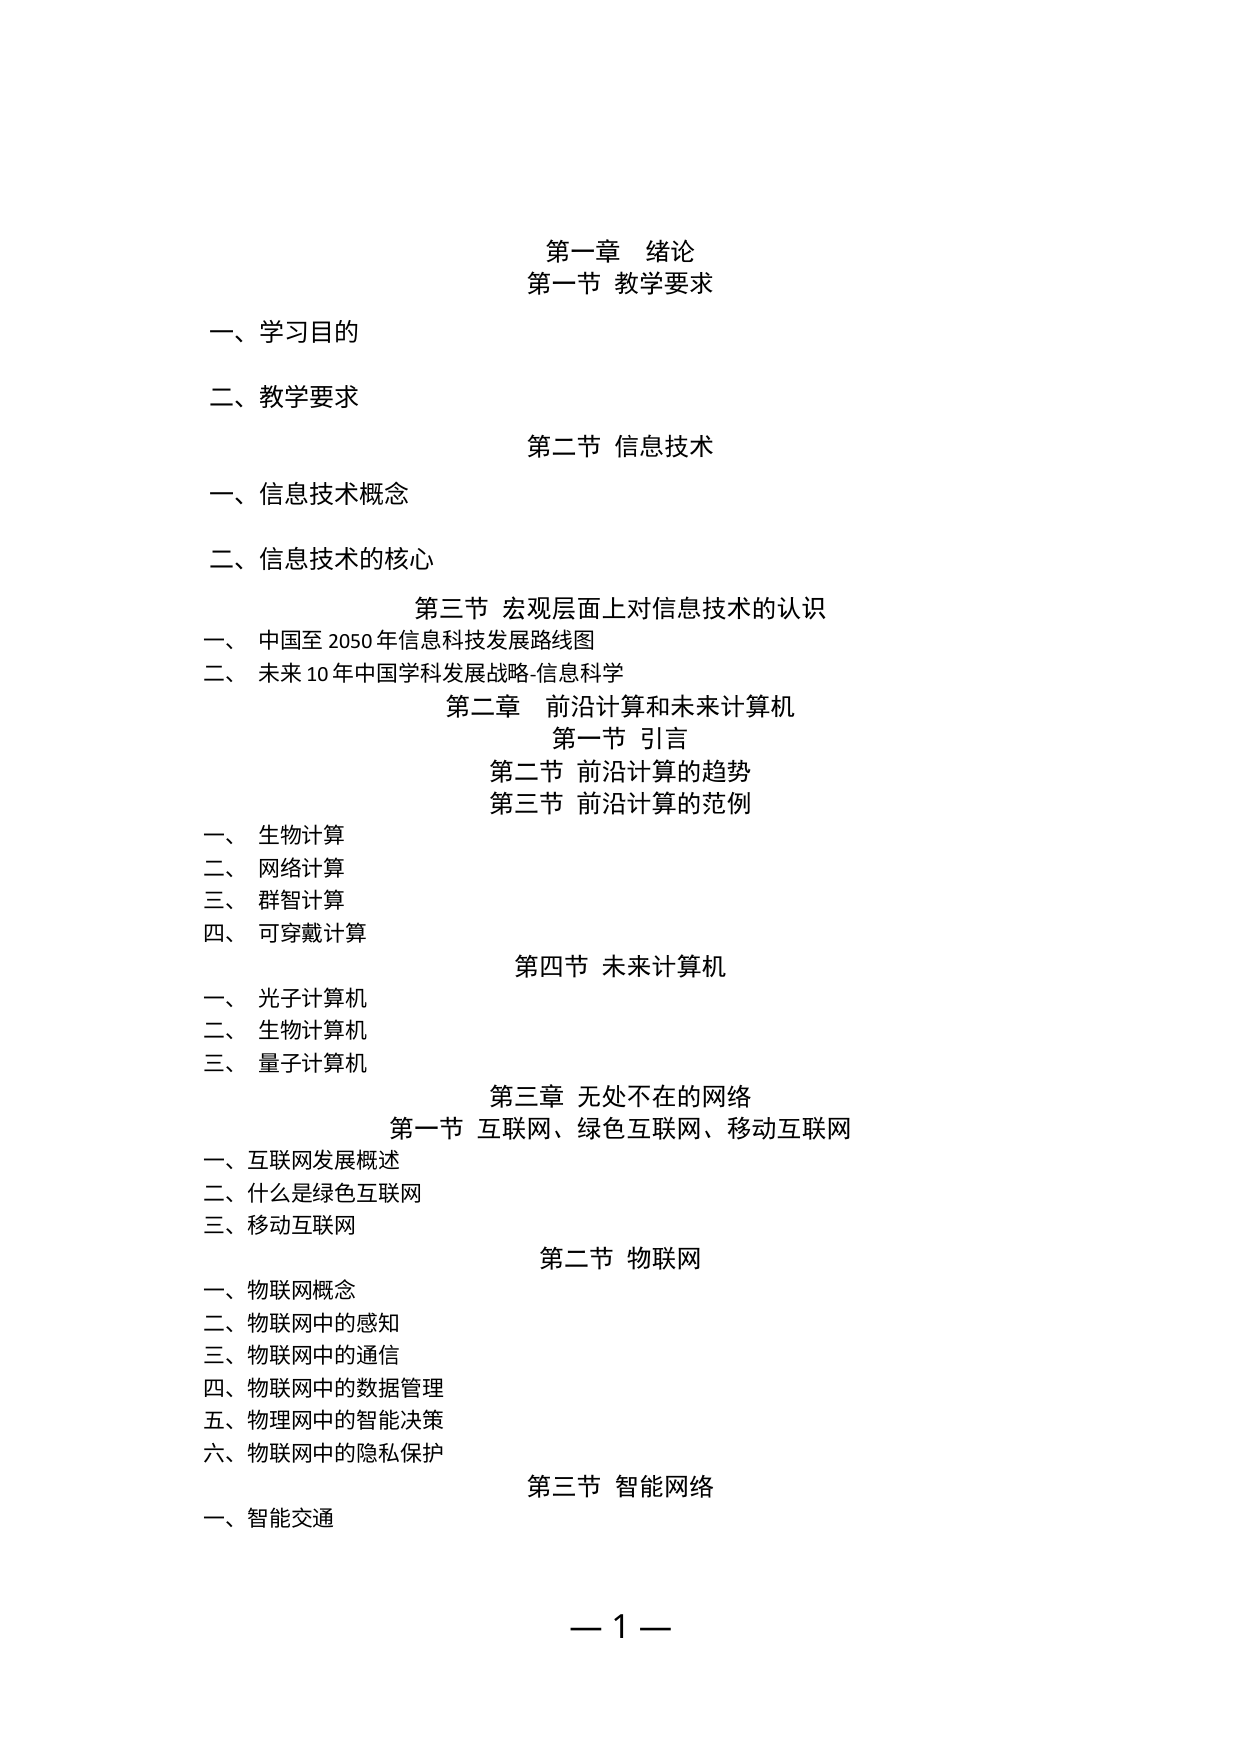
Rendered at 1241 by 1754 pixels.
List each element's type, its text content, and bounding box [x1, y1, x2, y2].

list 一、互联网发展概述 [159, 1143, 1081, 1175]
list 网络计算 [159, 850, 1081, 883]
text 第二节 物联网 [159, 1240, 1081, 1273]
list 量子计算机 [159, 1045, 1081, 1078]
list 一、物联网概念 [159, 1273, 1081, 1305]
text 第一章 绪论 [159, 233, 1081, 265]
text 第四节 未来计算机 [159, 948, 1081, 980]
text 第三节 智能网络 [159, 1468, 1081, 1500]
list 三、移动互联网 [159, 1208, 1081, 1240]
list 生物计算机 [159, 1013, 1081, 1045]
text 第三章 无处不在的网络 [159, 1078, 1081, 1110]
list 未来10年中国学科发展战略-信息科学 [159, 655, 1081, 688]
text 第一节 引言 [159, 720, 1081, 753]
list 中国至2050年信息科技发展路线图 [159, 623, 1081, 655]
text 一、信息技术概念 [159, 460, 1081, 525]
text 第一节 教学要求 [159, 265, 1081, 298]
list 群智计算 [159, 883, 1081, 915]
list 二、物联网中的感知 [159, 1305, 1081, 1338]
list 二、什么是绿色互联网 [159, 1175, 1081, 1208]
text 第二章 前沿计算和未来计算机 [159, 688, 1081, 720]
text 第三节 前沿计算的范例 [159, 785, 1081, 818]
list 生物计算 [159, 818, 1081, 850]
text 一、学习目的 [159, 298, 1081, 363]
list 可穿戴计算 [159, 915, 1081, 948]
text 第二节 前沿计算的趋势 [159, 753, 1081, 785]
list 六、物联网中的隐私保护 [159, 1435, 1081, 1468]
list 四、物联网中的数据管理 [159, 1370, 1081, 1403]
text 第一节 互联网、绿色互联网、移动互联网 [159, 1110, 1081, 1143]
list 光子计算机 [159, 980, 1081, 1013]
list 三、物联网中的通信 [159, 1338, 1081, 1370]
list 一、智能交通 [159, 1500, 1081, 1533]
list 五、物理网中的智能决策 [159, 1403, 1081, 1435]
text 第二节 信息技术 [159, 428, 1081, 460]
text 二、信息技术的核心 [159, 525, 1081, 590]
text 第三节 宏观层面上对信息技术的认识 [159, 590, 1081, 623]
text 二、教学要求 [159, 363, 1081, 428]
